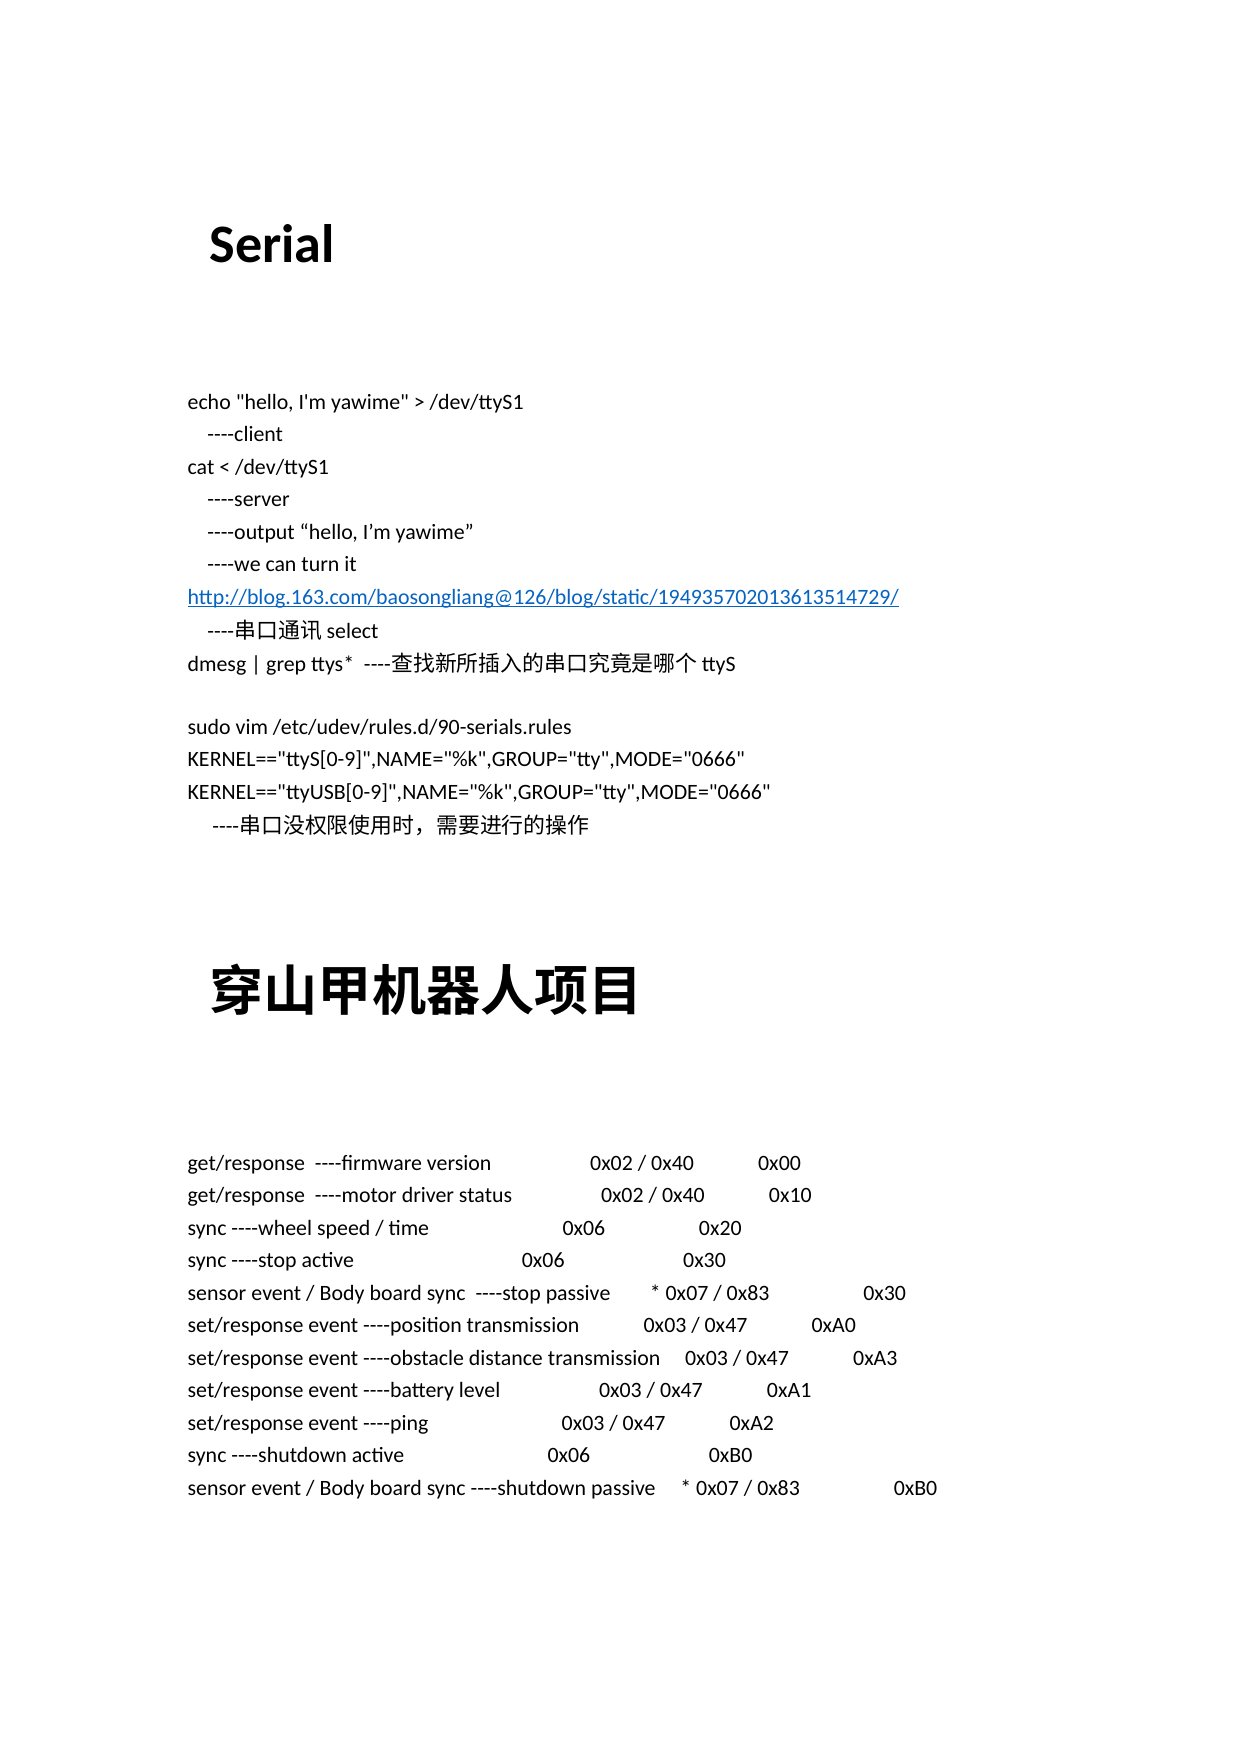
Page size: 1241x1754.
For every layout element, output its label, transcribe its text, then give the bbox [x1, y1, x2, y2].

text ----串口通讯 select [187, 613, 1053, 645]
text sensor event / Body board sync ----stop passive * 0x07 / 0x83 0x30 [187, 1276, 1053, 1308]
text ----client [187, 418, 1053, 450]
text set/response event ----battery level 0x03 / 0x47 0xA1 [187, 1373, 1053, 1406]
text ----server [187, 483, 1053, 515]
text ----we can turn it [187, 548, 1053, 580]
text ----串口没权限使用时，需要进行的操作 [187, 808, 1053, 840]
text KERNEL=="ttyS[0-9]",NAME="%k",GROUP="tty",MODE="0666" [187, 743, 1053, 775]
text cat < /dev/ttyS1 [187, 450, 1053, 483]
text get/response ----firmware version 0x02 / 0x40 0x00 [187, 1146, 1053, 1178]
text sudo vim /etc/udev/rules.d/90-serials.rules [187, 710, 1053, 743]
text get/response ----motor driver status 0x02 / 0x40 0x10 [187, 1178, 1053, 1211]
text ----output “hello, I’m yawime” [187, 515, 1053, 548]
subtitle Serial [209, 194, 1031, 292]
text sync ----shutdown active 0x06 0xB0 [187, 1438, 1053, 1471]
text set/response event ----ping 0x03 / 0x47 0xA2 [187, 1406, 1053, 1438]
text echo "hello, I'm yawime" > /dev/ttyS1 [187, 385, 1053, 418]
text dmesg | grep ttys* ----查找新所插入的串口究竟是哪个ttyS [187, 645, 1053, 678]
subtitle 穿山甲机器人项目 [209, 938, 1031, 1035]
text sync ----wheel speed / time 0x06 0x20 [187, 1211, 1053, 1243]
text sync ----stop active 0x06 0x30 [187, 1243, 1053, 1276]
text sensor event / Body board sync ----shutdown passive * 0x07 / 0x83 0xB0 [187, 1471, 1053, 1503]
text set/response event ----position transmission 0x03 / 0x47 0xA0 [187, 1308, 1053, 1341]
text KERNEL=="ttyUSB[0-9]",NAME="%k",GROUP="tty",MODE="0666" [187, 775, 1053, 808]
text http://blog.163.com/baosongliang@126/blog/static/194935702013613514729/ [187, 580, 1053, 613]
text set/response event ----obstacle distance transmission 0x03 / 0x47 0xA3 [187, 1341, 1053, 1373]
